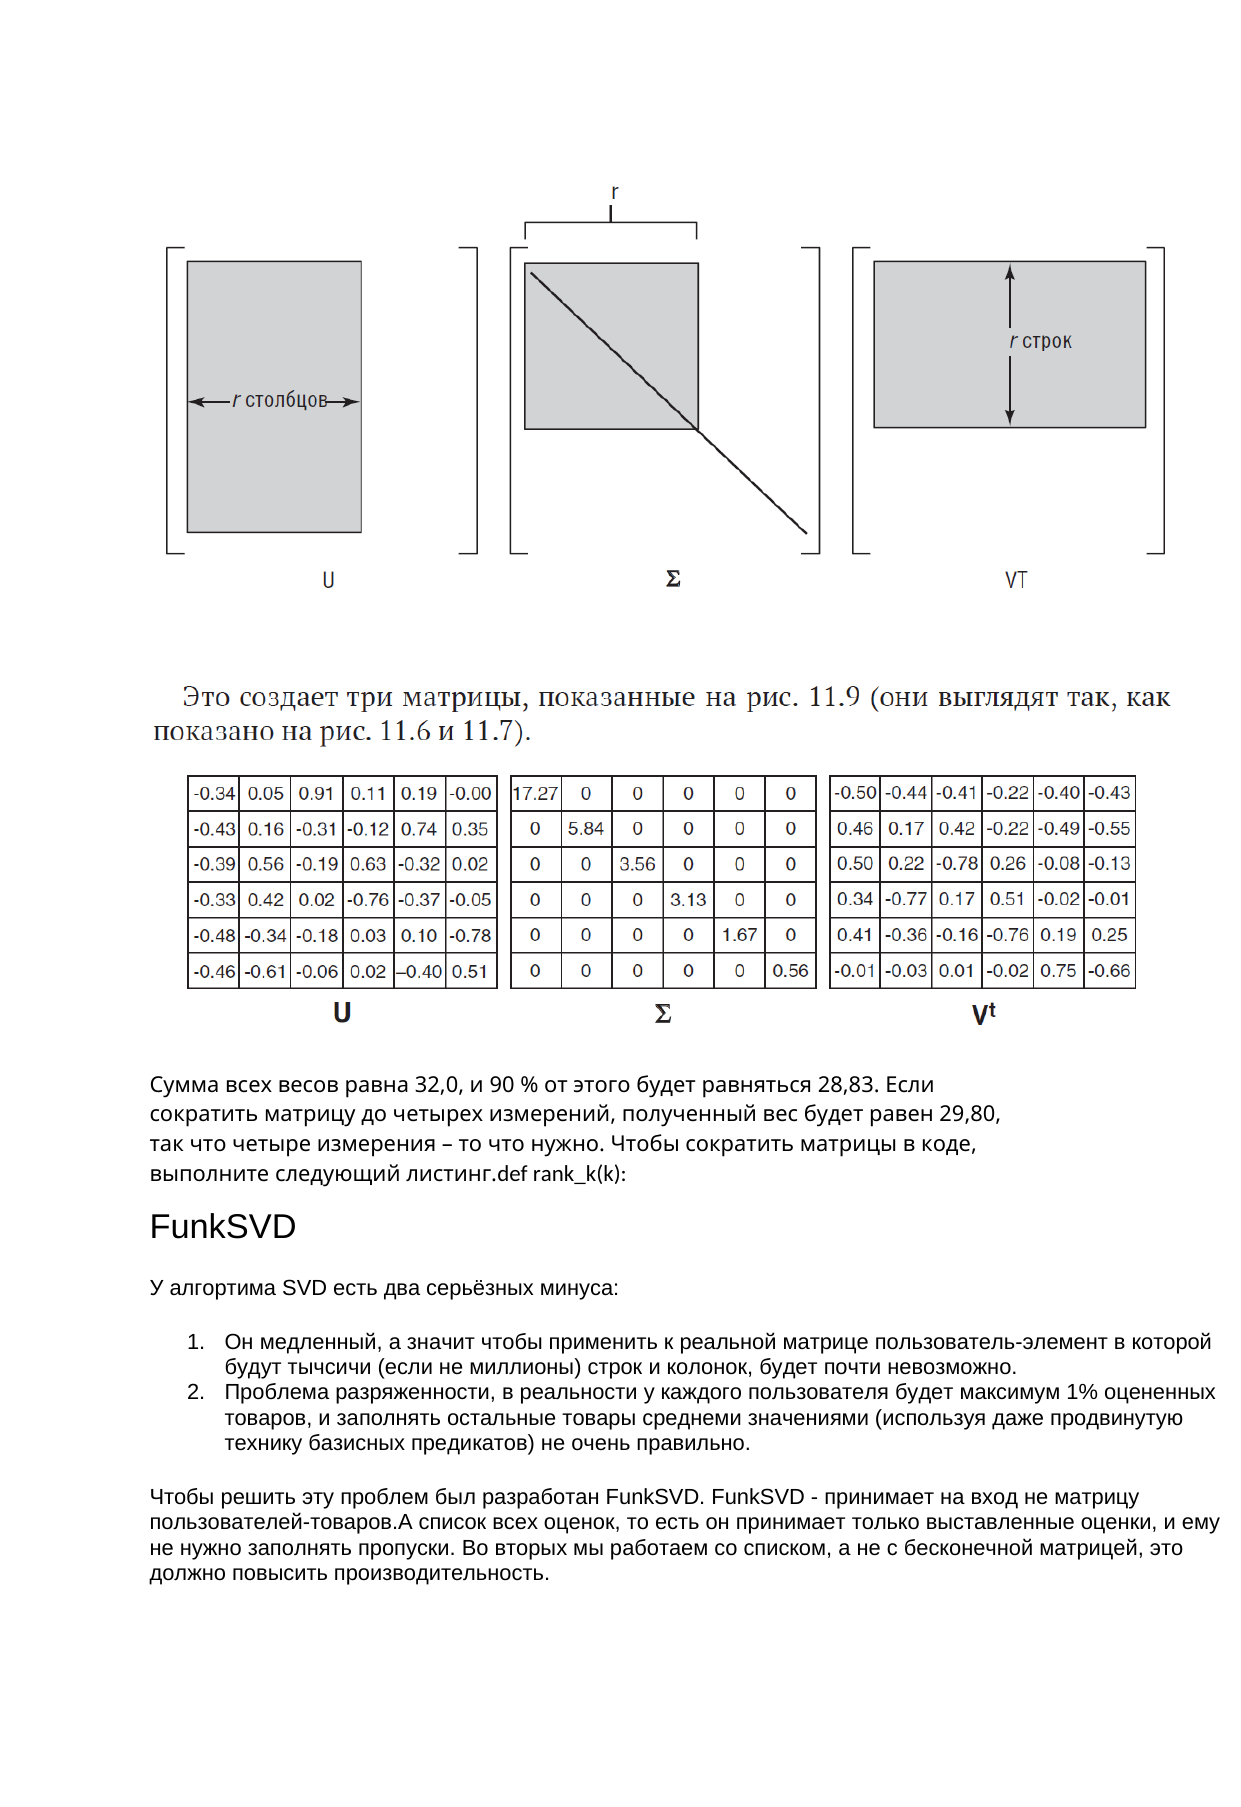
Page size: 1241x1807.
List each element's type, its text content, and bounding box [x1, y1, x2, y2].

picture [149, 677, 1223, 1050]
text сократить матрицу до четырех измерений, полученный вес будет равен 29,80, [149, 1098, 1223, 1128]
list Он медленный, а значит чтобы применить к реальной матрице пользователь-элемент в которой будут тычсичи (если не миллионы) строк и колонок, будет почти невозможно. [187, 1329, 1223, 1379]
text так что четыре измерения – то что нужно. Чтобы сократить матрицы в коде, [149, 1128, 1223, 1158]
text Сумма всех весов равна 32,0, и 90 % от этого будет равняться 28,83. Если [149, 1068, 1223, 1098]
picture [149, 161, 1223, 612]
list Проблема разряженности, в реальности у каждого пользователя будет максимум 1% оцененных товаров, и заполнять остальные товары среднеми значениями (используя даже продвинутую технику базисных предикатов) не очень правильно. [187, 1379, 1223, 1455]
text Чтобы решить эту проблем был разработан FunkSVD. FunkSVD - принимает на вход не матрицу пользователей-товаров.А список всех оценок, то есть он принимает только выставленные оценки, и ему не нужно заполнять пропуски. Во вторых мы работаем со списком, а не с бесконечной матрицей, это должно повысить производительность. [149, 1484, 1223, 1585]
text У алгортима SVD есть два серьёзных минуса: [149, 1274, 1223, 1299]
subtitle FunkSVD [149, 1207, 1223, 1246]
text выполните следующий листинг.def rank_k(k): [149, 1158, 1223, 1188]
